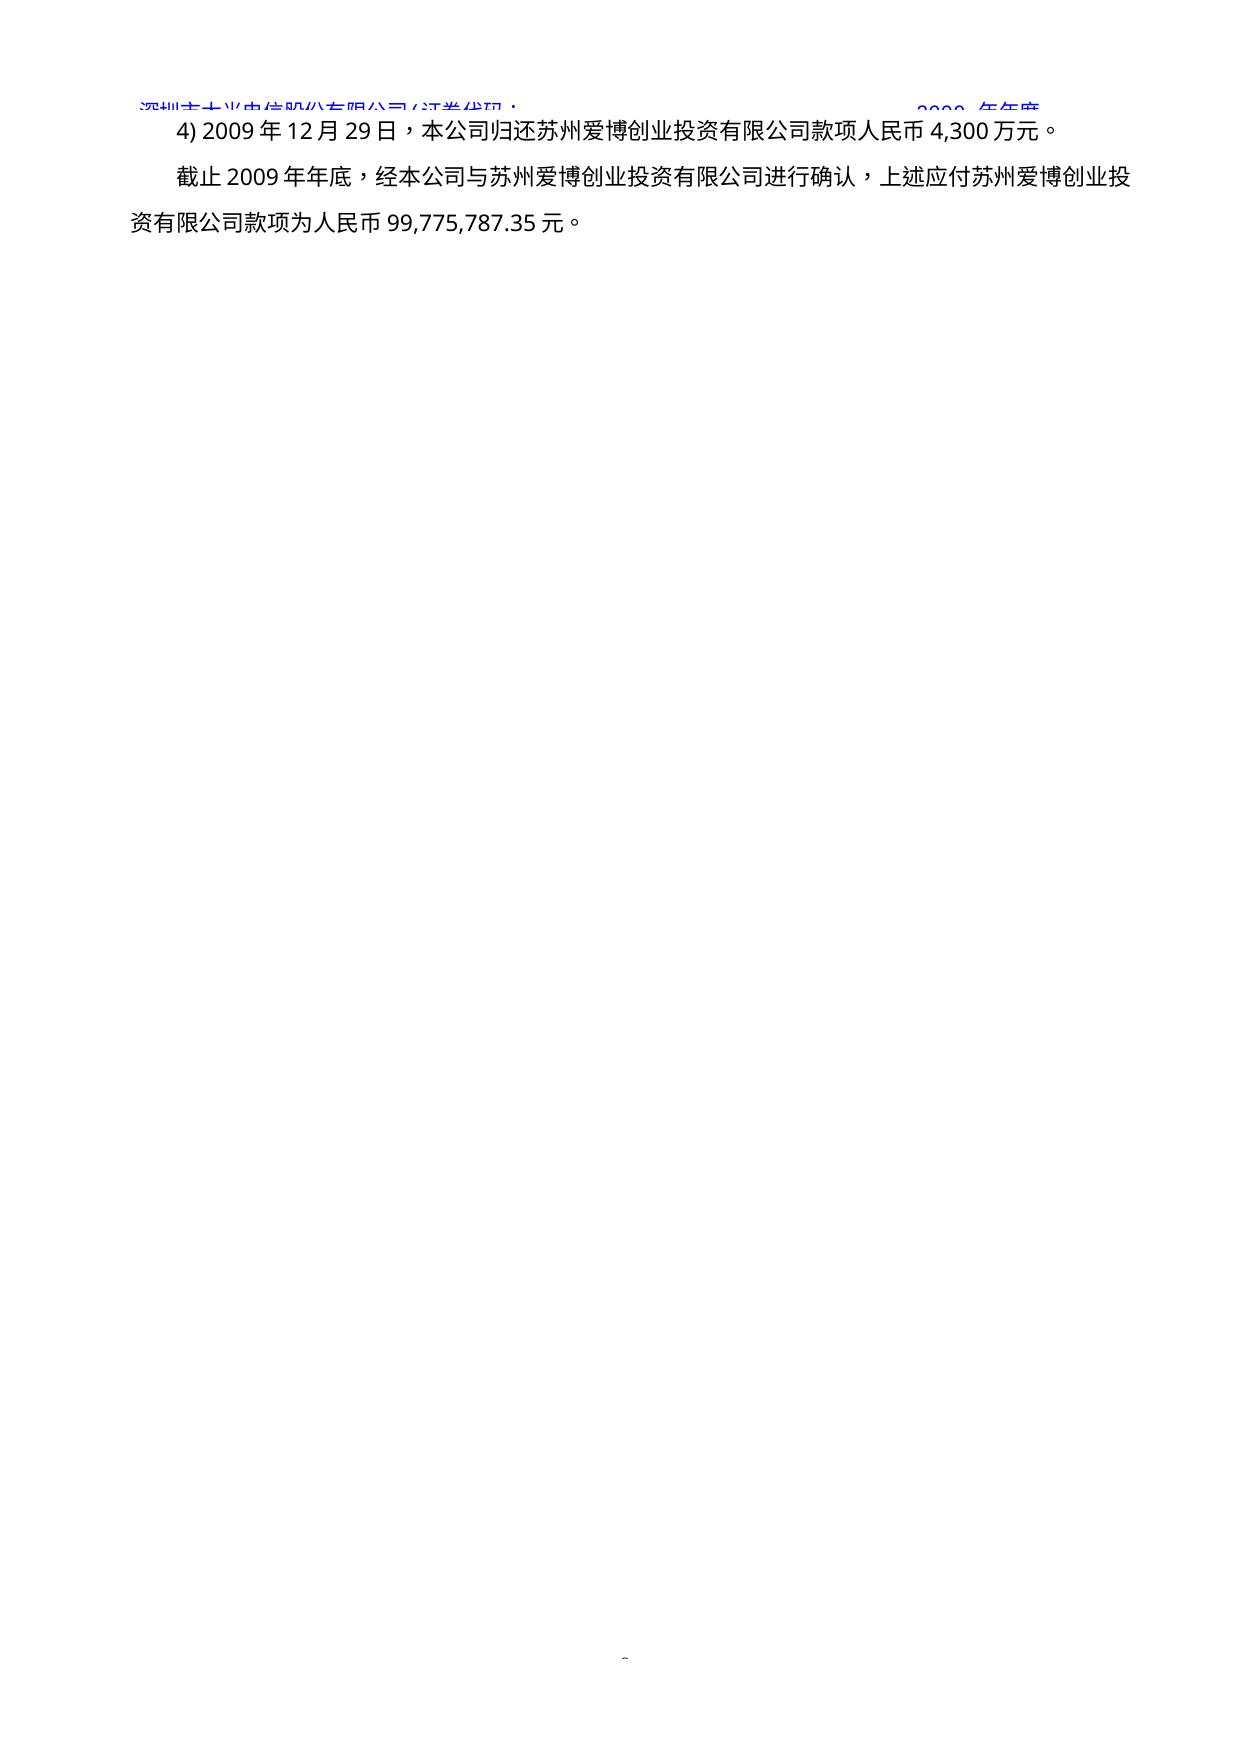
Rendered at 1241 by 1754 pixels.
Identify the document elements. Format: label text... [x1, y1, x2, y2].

text 截止2009年年底，经本公司与苏州爱博创业投资有限公司进行确认，上述应付苏州爱博创业投 [176, 161, 1134, 192]
text 4) 2009年12月29日，本公司归还苏州爱博创业投资有限公司款项人民币4,300万元。 [176, 114, 1134, 146]
text 资有限公司款项为人民币99,775,787.35元。 [130, 207, 1134, 238]
